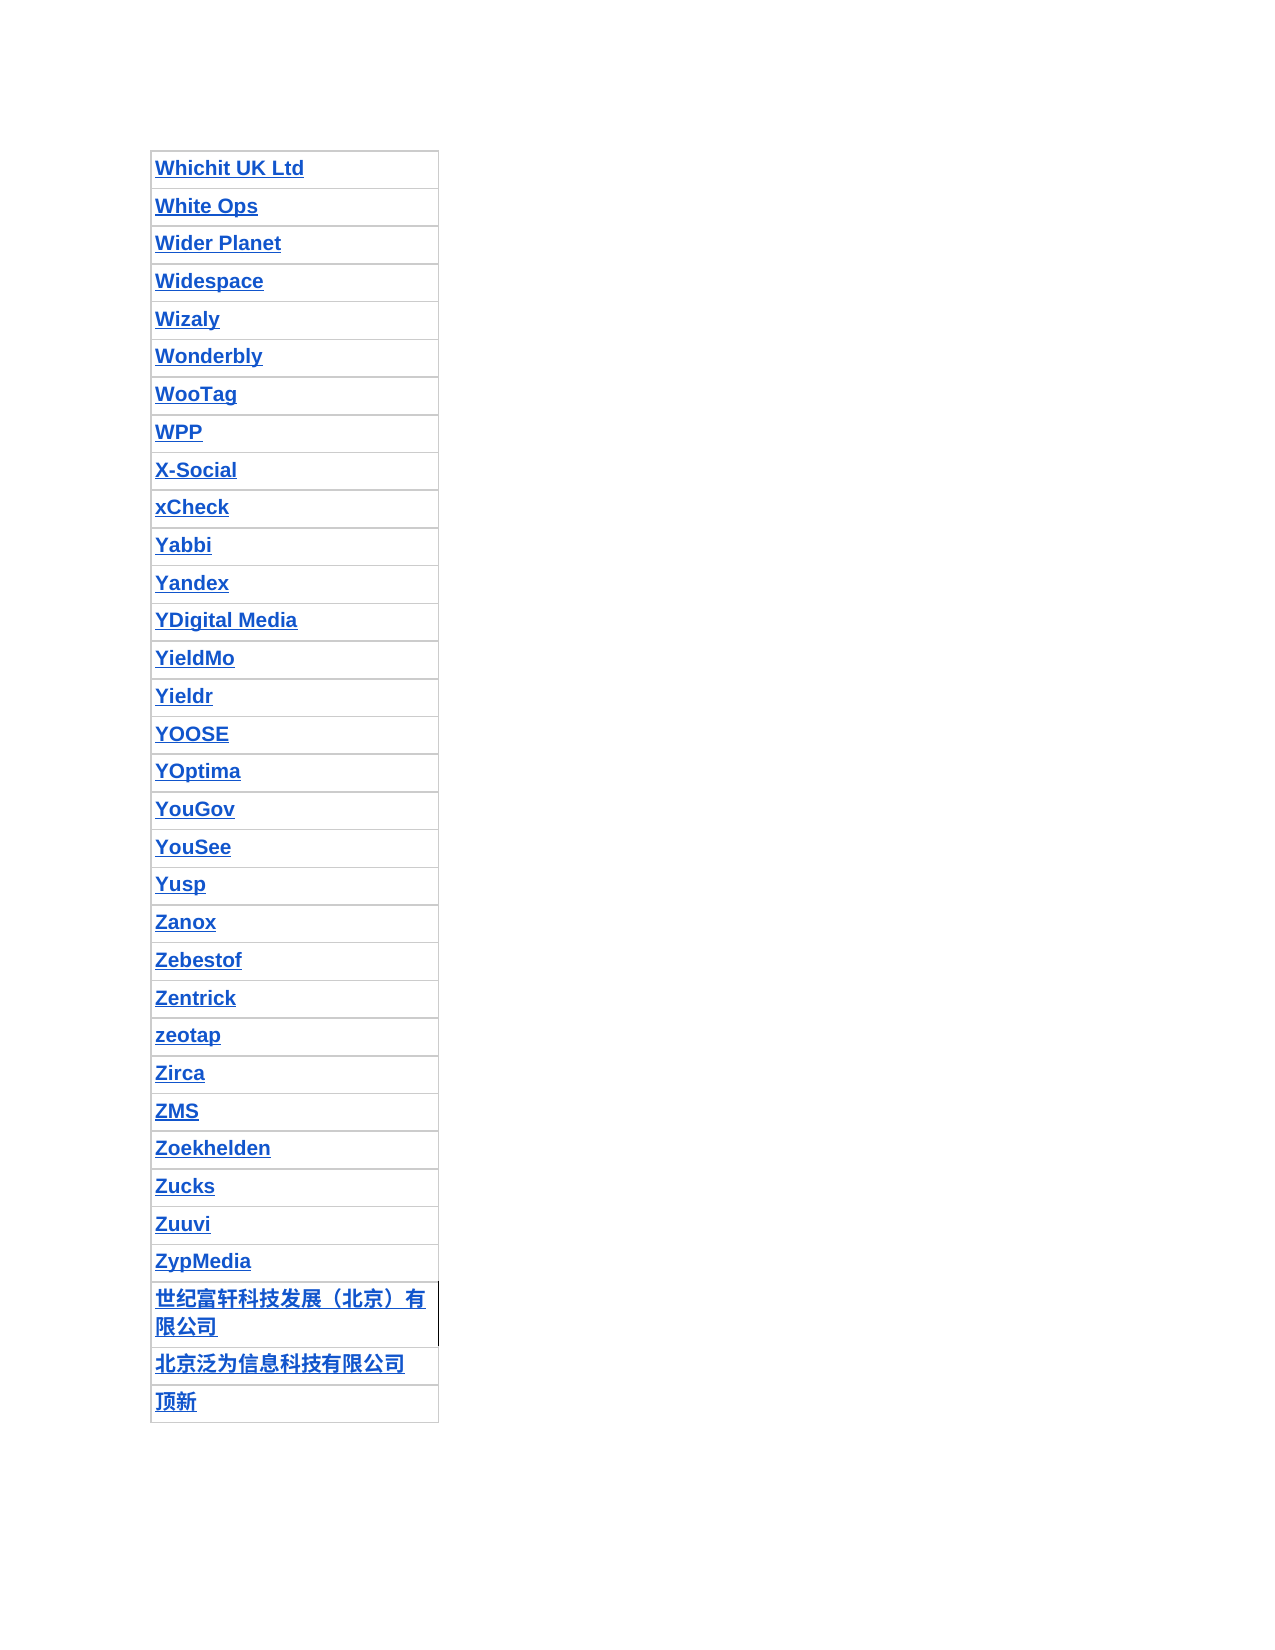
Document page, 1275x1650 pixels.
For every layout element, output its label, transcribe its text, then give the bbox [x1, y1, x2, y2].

table_cell Zuuvi [152, 1207, 438, 1243]
table_cell YDigital Media [152, 604, 438, 640]
table_cell Zucks [152, 1170, 438, 1206]
table_cell X-Social [152, 453, 438, 489]
table_cell White Ops [152, 189, 438, 225]
table_cell 北京泛为信息科技有限公司 [152, 1348, 438, 1384]
table_cell YouSee [152, 830, 438, 866]
table_cell YOOSE [152, 717, 438, 753]
table_cell WPP [152, 416, 438, 452]
table_cell 顶新 [152, 1386, 438, 1422]
table_cell Zanox [152, 906, 438, 942]
table_cell xCheck [152, 491, 438, 527]
table_cell ZMS [152, 1094, 438, 1130]
table_cell YOptima [152, 755, 438, 791]
table_cell 世纪富轩科技发展（北京）有限公司 [152, 1283, 438, 1346]
table_cell WooTag [152, 378, 438, 414]
table_cell Yusp [152, 868, 438, 904]
table_cell YouGov [152, 793, 438, 829]
table_cell Widespace [152, 265, 438, 301]
table_cell Zoekhelden [152, 1132, 438, 1168]
table_cell Wider Planet [152, 227, 438, 263]
table_cell ZypMedia [152, 1245, 438, 1281]
table_cell zeotap [152, 1019, 438, 1055]
table_cell Zirca [152, 1057, 438, 1093]
table_cell Wizaly [152, 302, 438, 338]
table_cell Zebestof [152, 943, 438, 979]
table_cell Yieldr [152, 680, 438, 716]
table_cell YieldMo [152, 642, 438, 678]
table_cell Whichit UK Ltd [152, 152, 438, 188]
table_cell Wonderbly [152, 340, 438, 376]
table_cell Yandex [152, 566, 438, 602]
table_cell Yabbi [152, 529, 438, 565]
table_cell Zentrick [152, 981, 438, 1017]
